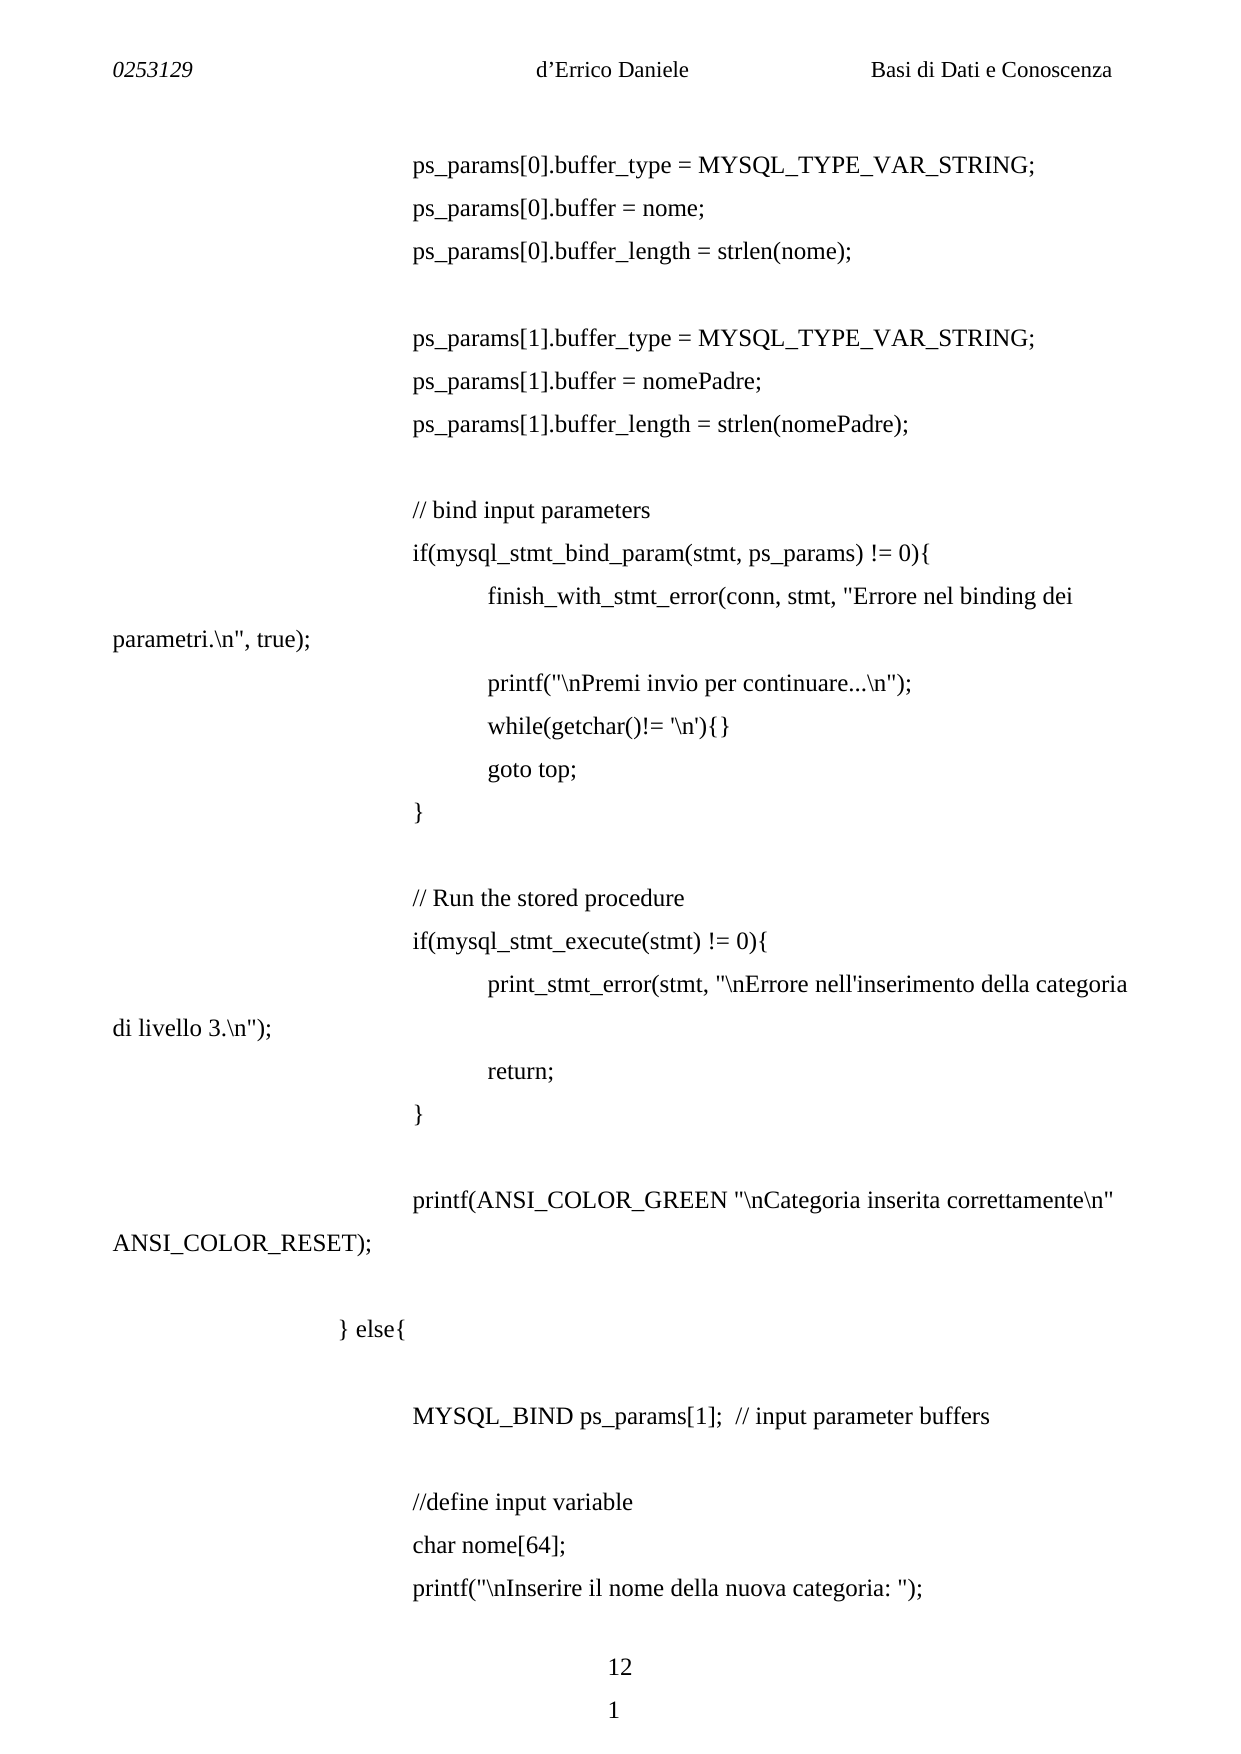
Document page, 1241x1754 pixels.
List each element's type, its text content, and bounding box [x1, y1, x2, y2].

text ps_params[0].buffer_length = strlen(nome); [112, 236, 1128, 265]
text MYSQL_BIND ps_params[1]; // input parameter buffers [112, 1401, 1128, 1429]
text //define input variable [112, 1487, 1128, 1516]
text ps_params[0].buffer = nome; [112, 193, 1128, 222]
text print_stmt_error(stmt, "\nErrore nell'inserimento della categoria di livello 3.\n"); [112, 969, 1128, 1041]
text return; [112, 1056, 1128, 1084]
text while(getchar()!= '\n'){} [112, 711, 1128, 739]
text printf("\nInserire il nome della nuova categoria: "); [112, 1573, 1128, 1602]
text ps_params[1].buffer_type = MYSQL_TYPE_VAR_STRING; [112, 323, 1128, 351]
text finish_with_stmt_error(conn, stmt, "Errore nel binding dei parametri.\n", true); [112, 581, 1128, 653]
text if(mysql_stmt_execute(stmt) != 0){ [112, 926, 1128, 955]
text ps_params[1].buffer = nomePadre; [112, 366, 1128, 394]
text // bind input parameters [112, 495, 1128, 524]
text printf(ANSI_COLOR_GREEN "\nCategoria inserita correttamente\n" ANSI_COLOR_RESET); [112, 1185, 1128, 1257]
text } [112, 797, 1128, 826]
text ps_params[0].buffer_type = MYSQL_TYPE_VAR_STRING; [112, 150, 1128, 179]
text // Run the stored procedure [112, 883, 1128, 912]
text ps_params[1].buffer_length = strlen(nomePadre); [112, 409, 1128, 438]
text } else{ [112, 1314, 1128, 1343]
text char nome[64]; [112, 1530, 1128, 1559]
text } [112, 1099, 1128, 1128]
text if(mysql_stmt_bind_param(stmt, ps_params) != 0){ [112, 538, 1128, 567]
text printf("\nPremi invio per continuare...\n"); [112, 668, 1128, 696]
text goto top; [112, 754, 1128, 783]
